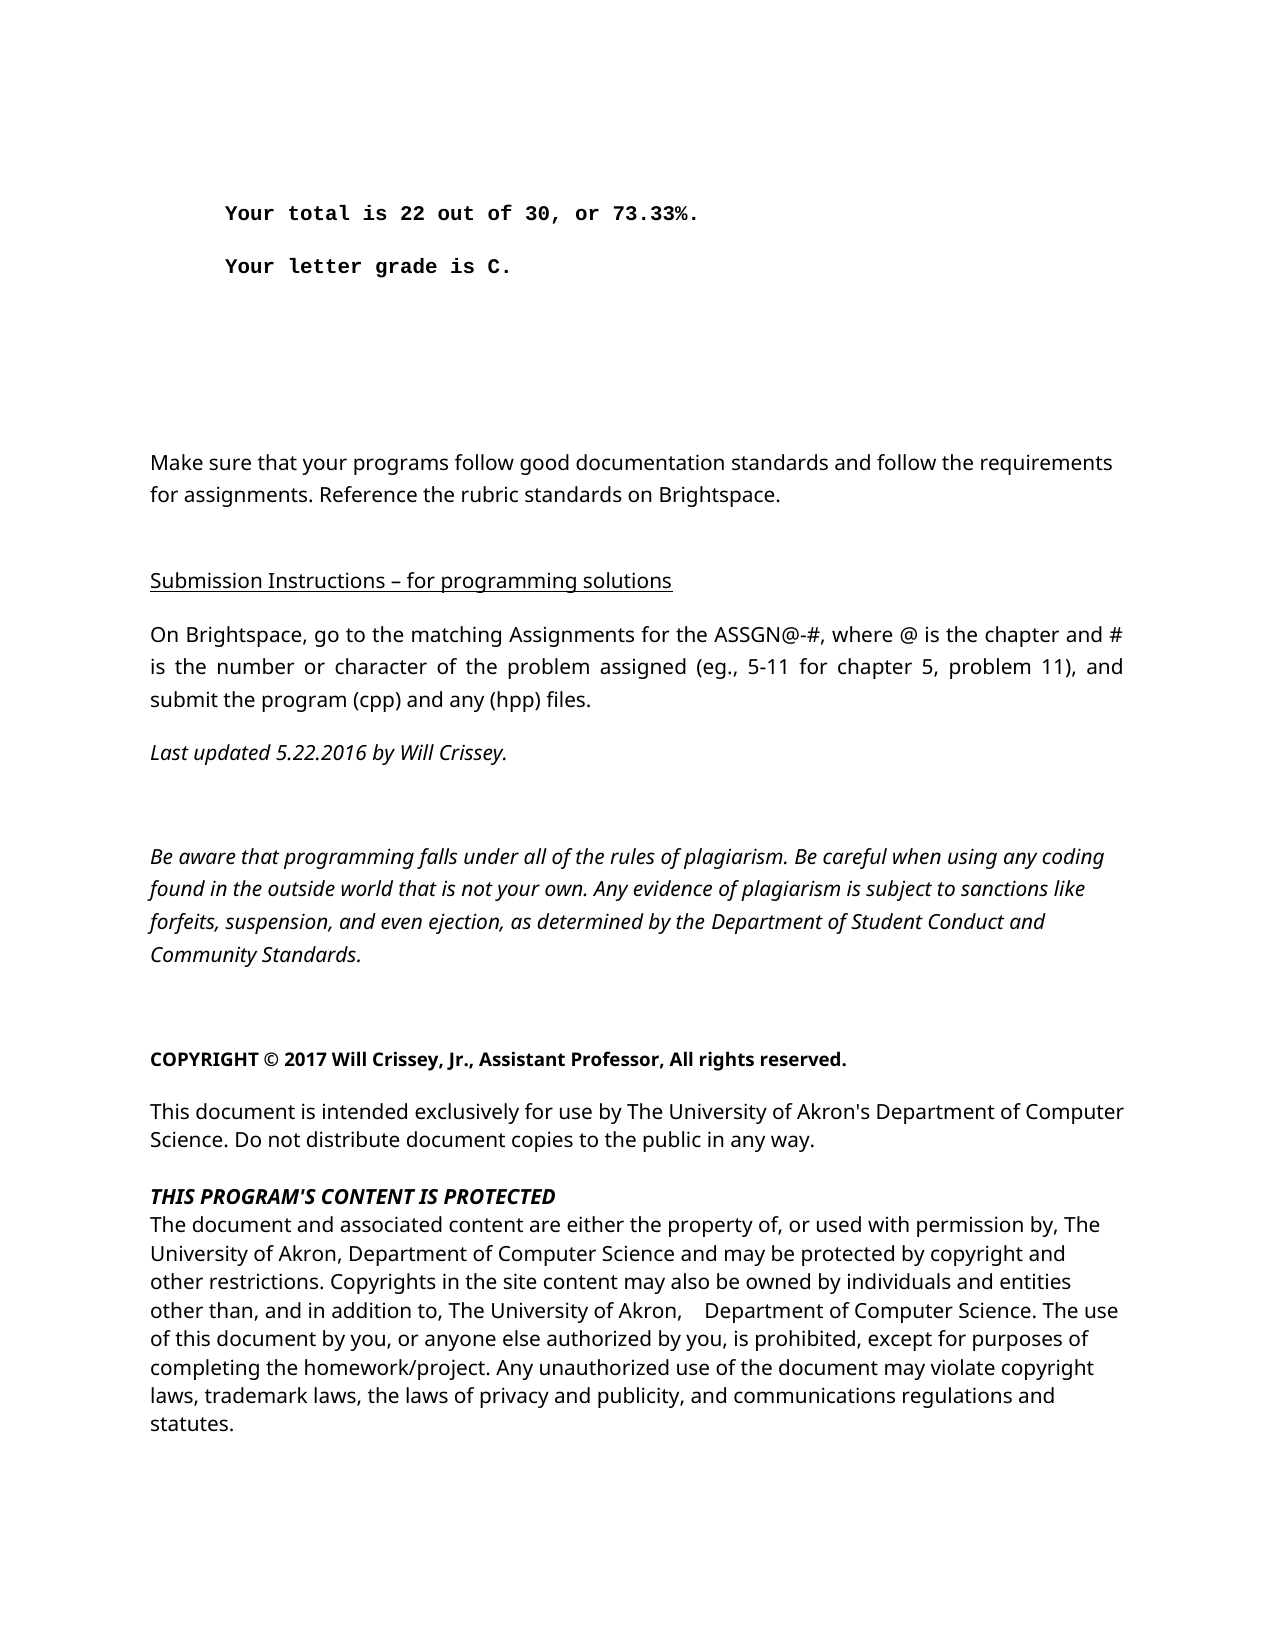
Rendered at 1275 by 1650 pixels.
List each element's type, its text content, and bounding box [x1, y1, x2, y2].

text On Brightspace, go to the matching Assignments for the ASSGN@-#, where @ is the chapter and # is the number or character of the problem assigned (eg., 5-11 for chapter 5, problem 11), and submit the program (cpp) and any (hpp) files. [150, 620, 1125, 713]
text Submission Instructions – for programming solutions [150, 566, 1125, 595]
text The document and associated content are either the property of, or used with permission by, The University of Akron, Department of Computer Science and may be protected by copyright and other restrictions. Copyrights in the site content may also be owned by individuals and entities other than, and in addition to, The University of Akron, Department of Computer Science. The use of this document by you, or anyone else authorized by you, is prohibited, except for purposes of completing the homework/project. Any unauthorized use of the document may violate copyright laws, trademark laws, the laws of privacy and publicity, and communications regulations and statutes. [150, 1211, 1125, 1438]
text Last updated 5.22.2016 by Will Crissey. [150, 738, 1125, 767]
text COPYRIGHT © 2017 Will Crissey, Jr., Assistant Professor, All rights reserved. [150, 1047, 1125, 1072]
text This document is intended exclusively for use by The University of Akron's Department of Computer Science. Do not distribute document copies to the public in any way. [150, 1097, 1125, 1154]
text THIS PROGRAM'S CONTENT IS PROTECTED [150, 1182, 1125, 1211]
text Make sure that your programs follow good documentation standards and follow the requirements for assignments. Reference the rubric standards on Brightspace. [150, 448, 1125, 509]
text Your letter grade is C. [225, 256, 1125, 279]
text Your total is 22 out of 30, or 73.33%. [225, 203, 1125, 226]
text Be aware that programming falls under all of the rules of plagiarism. Be careful when using any coding found in the outside world that is not your own. Any evidence of plagiarism is subject to sanctions like forfeits, suspension, and even ejection, as determined by the Department of Student Conduct and Community Standards. [150, 842, 1125, 968]
